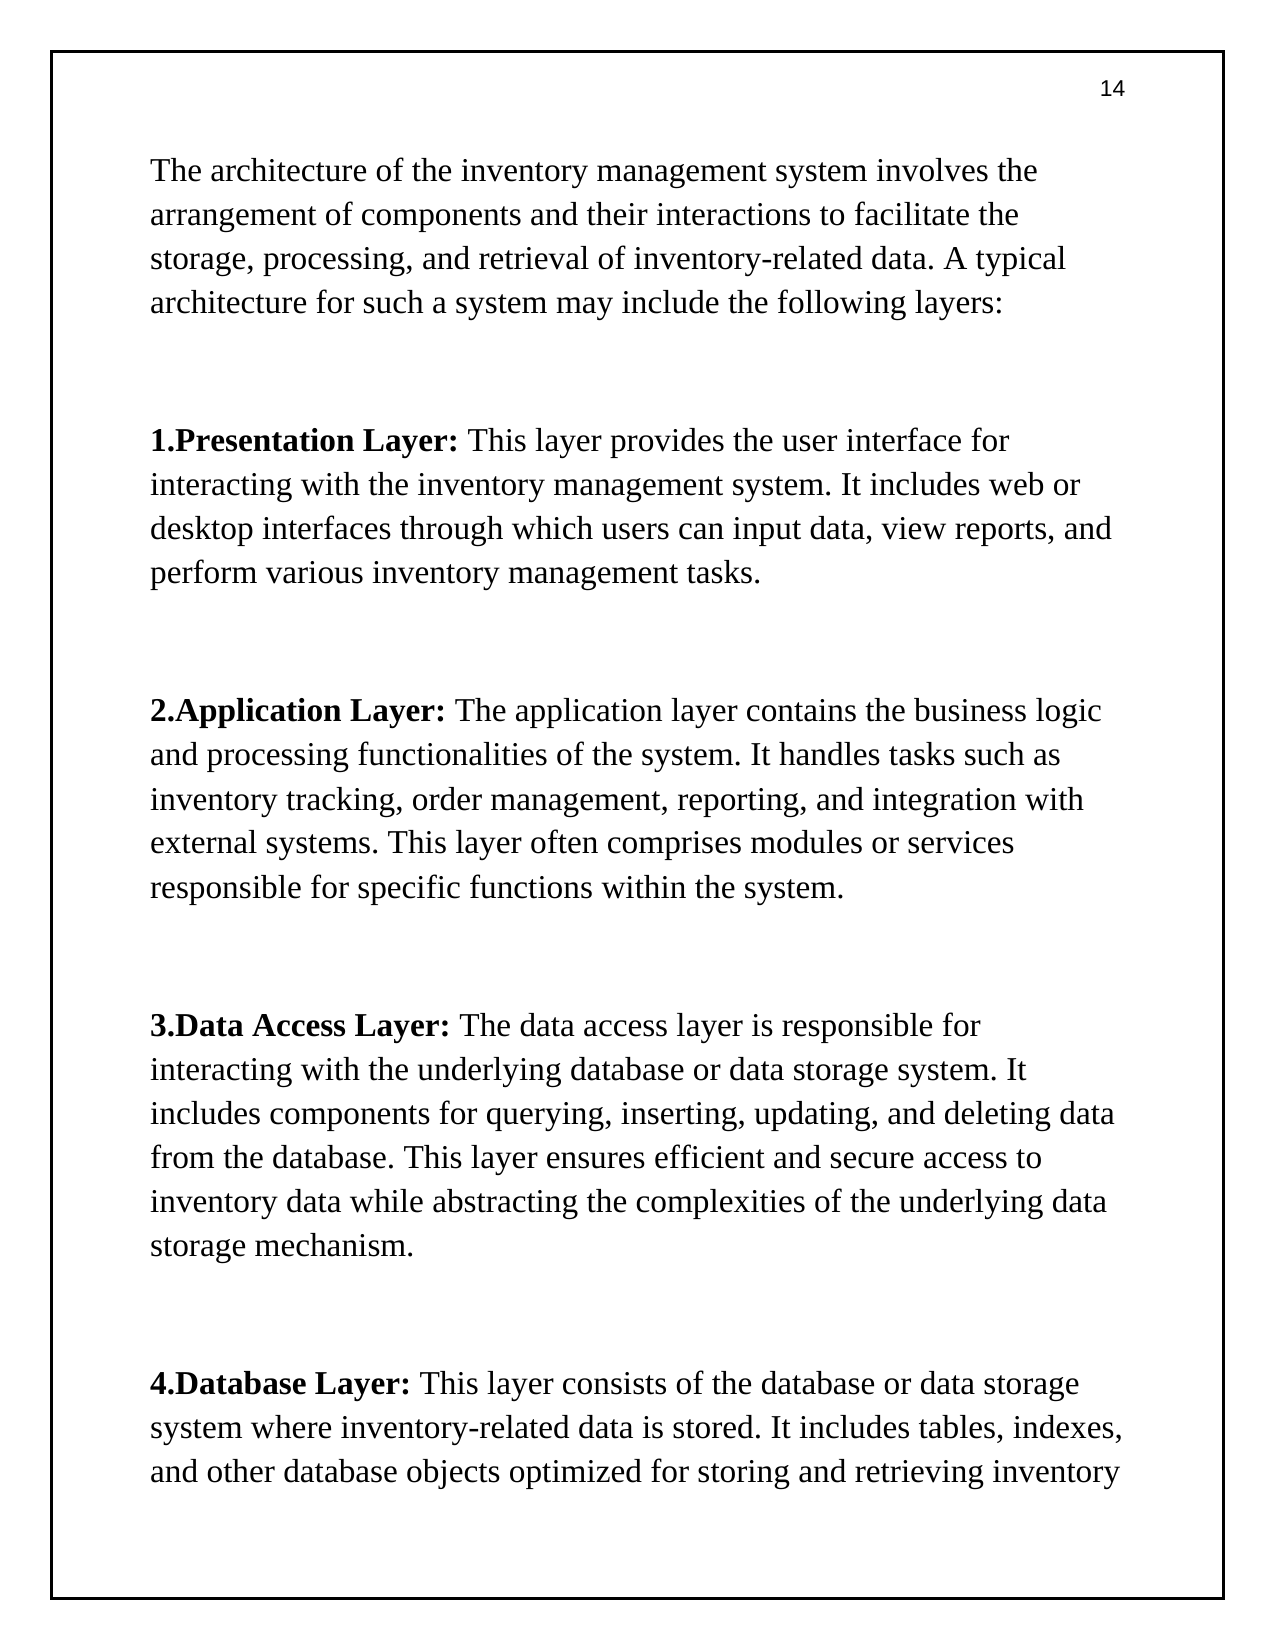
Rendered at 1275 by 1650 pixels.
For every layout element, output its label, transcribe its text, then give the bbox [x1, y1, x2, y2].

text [150, 1363, 1125, 1490]
text The architecture of the inventory management system involves the arrangement of components and their interactions to facilitate the storage, processing, and retrieval of inventory-related data. A typical architecture for such a system may include the following layers: [150, 150, 1125, 321]
text 1.Presentation Layer: This layer provides the user interface for interacting with the inventory management system. It includes web or desktop interfaces through which users can input data, view reports, and perform various inventory management tasks. [150, 420, 1125, 591]
text 2.Application Layer: The application layer contains the business logic and processing functionalities of the system. It handles tasks such as inventory tracking, order management, reporting, and integration with external systems. This layer often comprises modules or services responsible for specific functions within the system. [150, 691, 1125, 905]
text 3.Data Access Layer: The data access layer is responsible for interacting with the underlying database or data storage system. It includes components for querying, inserting, updating, and deleting data from the database. This layer ensures efficient and secure access to inventory data while abstracting the complexities of the underlying data storage mechanism. [150, 1005, 1125, 1264]
